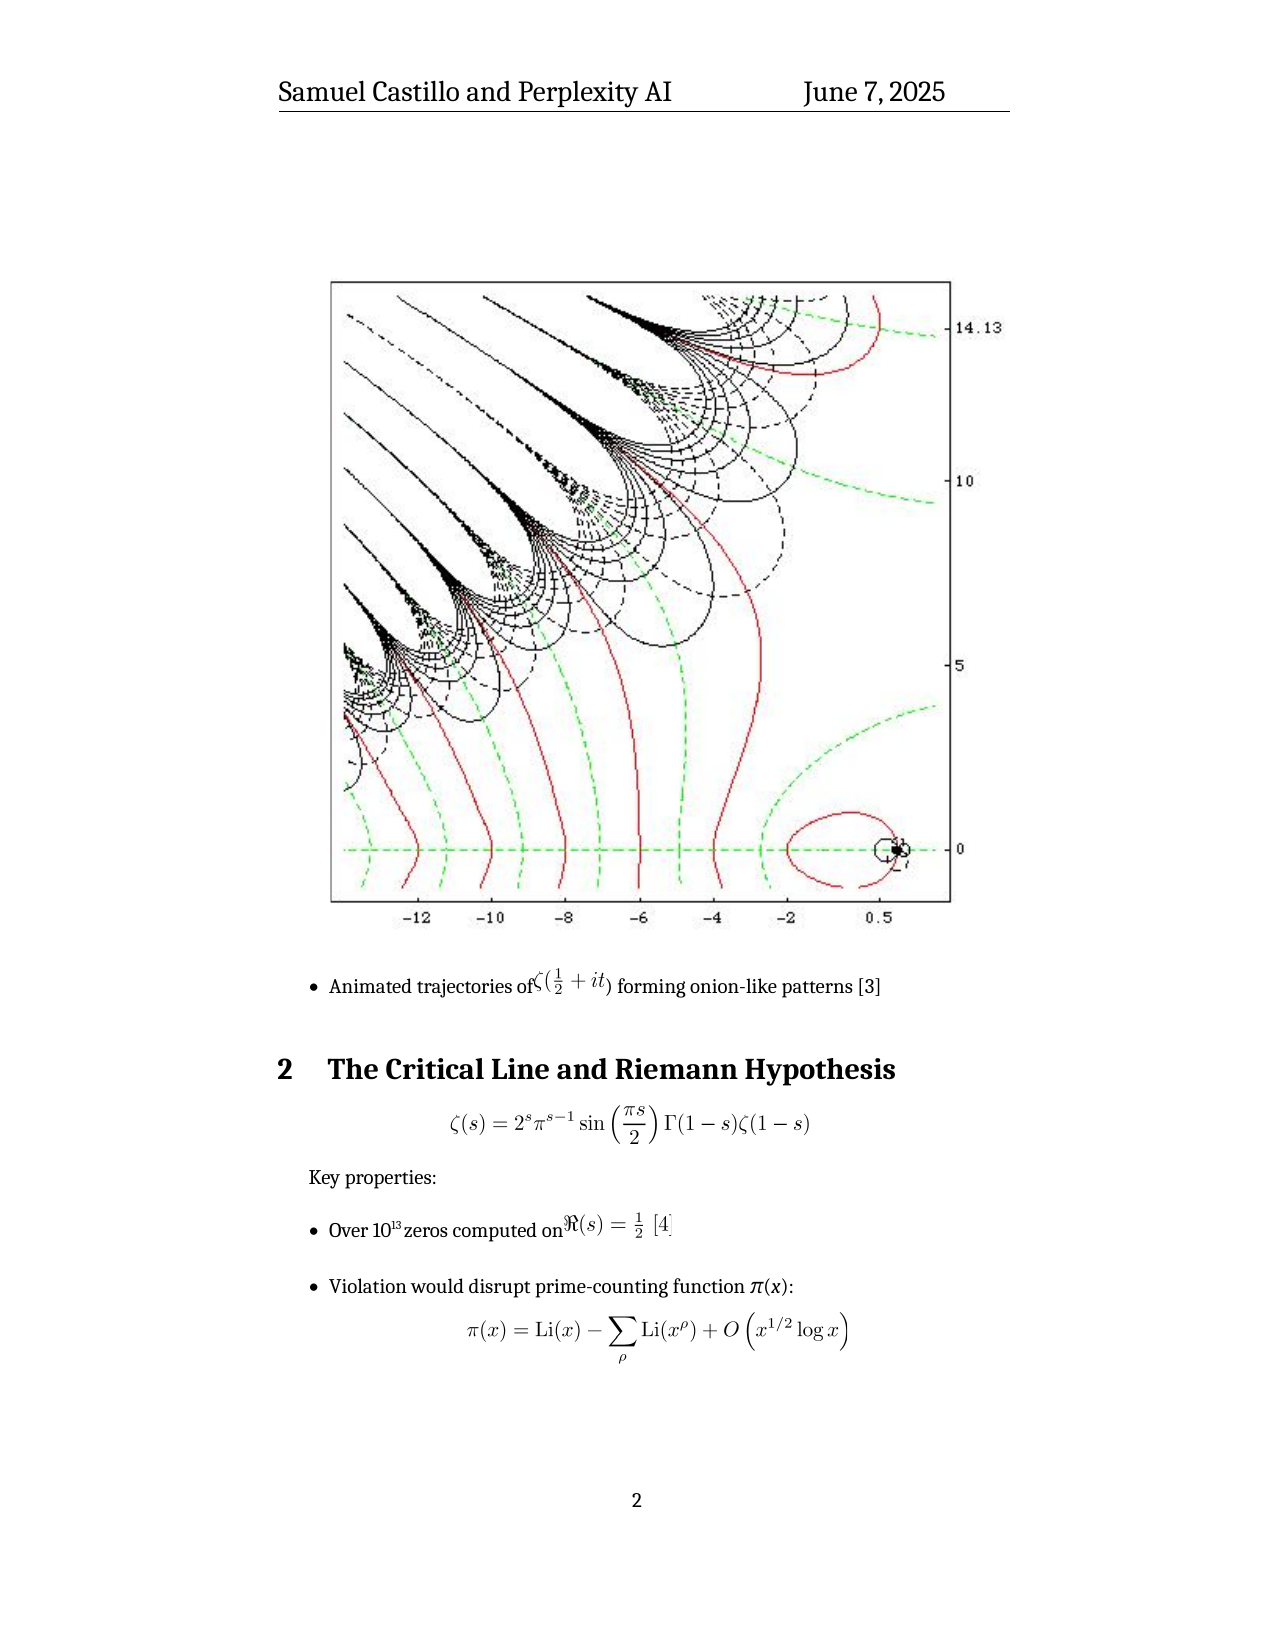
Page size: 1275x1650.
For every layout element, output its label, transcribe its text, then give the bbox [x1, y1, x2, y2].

picture [450, 1104, 809, 1144]
list Animated trajectories of) forming onion-like patterns [3] [308, 968, 1010, 998]
text Key properties: [308, 1166, 1010, 1190]
picture [330, 266, 1006, 942]
picture [563, 1211, 672, 1238]
list Over 1013 zeros computed on [308, 1212, 1010, 1243]
picture [533, 967, 605, 994]
list Violation would disrupt prime-counting function π(x): [308, 1273, 1010, 1299]
picture [466, 1311, 848, 1364]
subtitle The Critical Line and Riemann Hypothesis [277, 1052, 1010, 1087]
